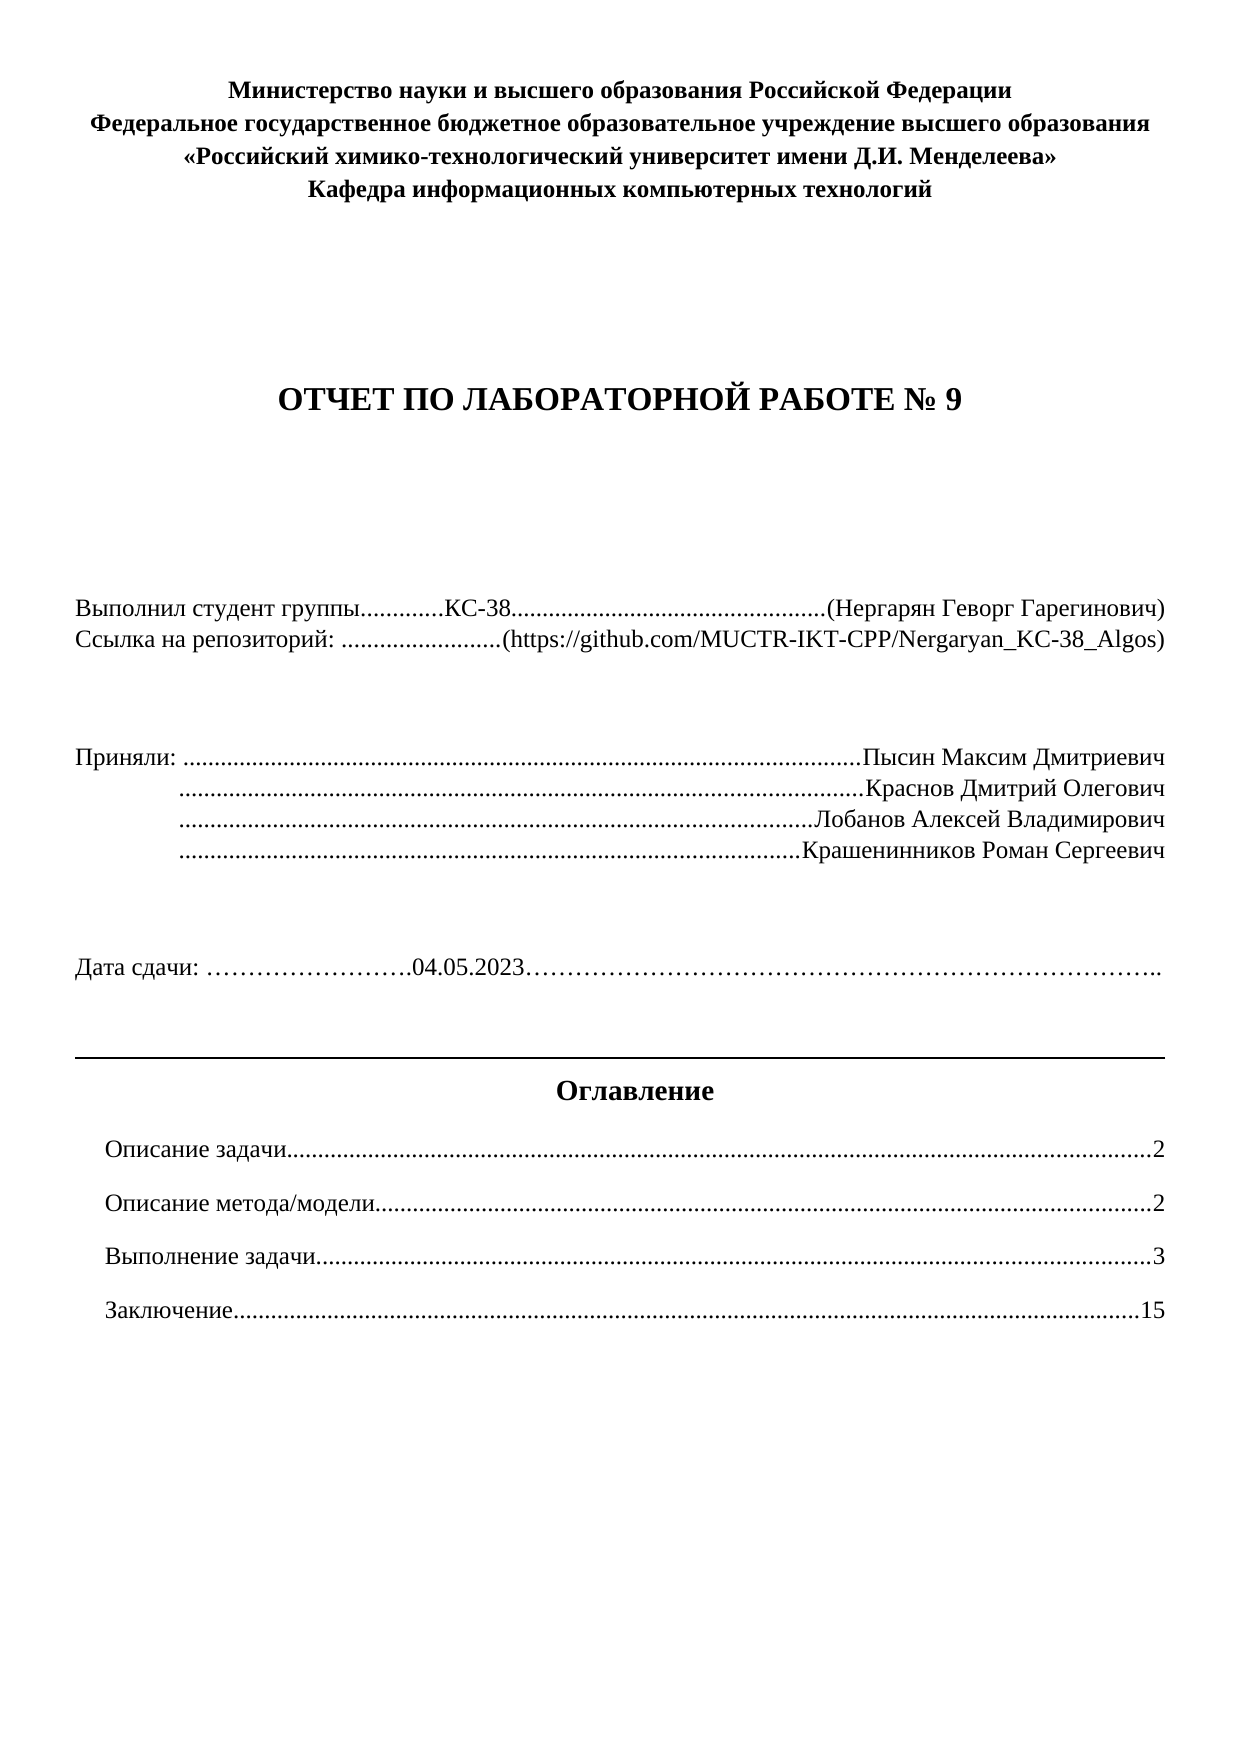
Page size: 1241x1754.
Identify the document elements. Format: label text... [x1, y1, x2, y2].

text Приняли: Пысин Максим Дмитриевич [75, 742, 1165, 771]
text Лобанов Алексей Владимирович [75, 804, 1165, 833]
text «Российский химико-технологический университет имени Д.И. Менделеева» [75, 141, 1165, 170]
text ОТЧЕТ ПО ЛАБОРАТОРНОЙ РАБОТЕ № 9 [75, 379, 1165, 418]
text Краснов Дмитрий Олегович [75, 773, 1165, 802]
text Федеральное государственное бюджетное образовательное учреждение высшего образования [75, 108, 1165, 137]
text Крашенинников Роман Сергеевич [75, 835, 1165, 864]
text Ссылка на репозиторий: (https://github.com/MUCTR-IKT-CPP/Nergaryan_KC-38_Algos) [75, 624, 1165, 653]
text Министерство науки и высшего образования Российской Федерации [75, 75, 1165, 104]
text Кафедра информационных компьютерных технологий [75, 174, 1165, 203]
text Выполнил студент группы КС-38 (Нергарян Геворг Гарегинович) [75, 593, 1165, 622]
text Дата сдачи: …………………….04.05.2023………………………………………………………………….. [75, 952, 1165, 981]
